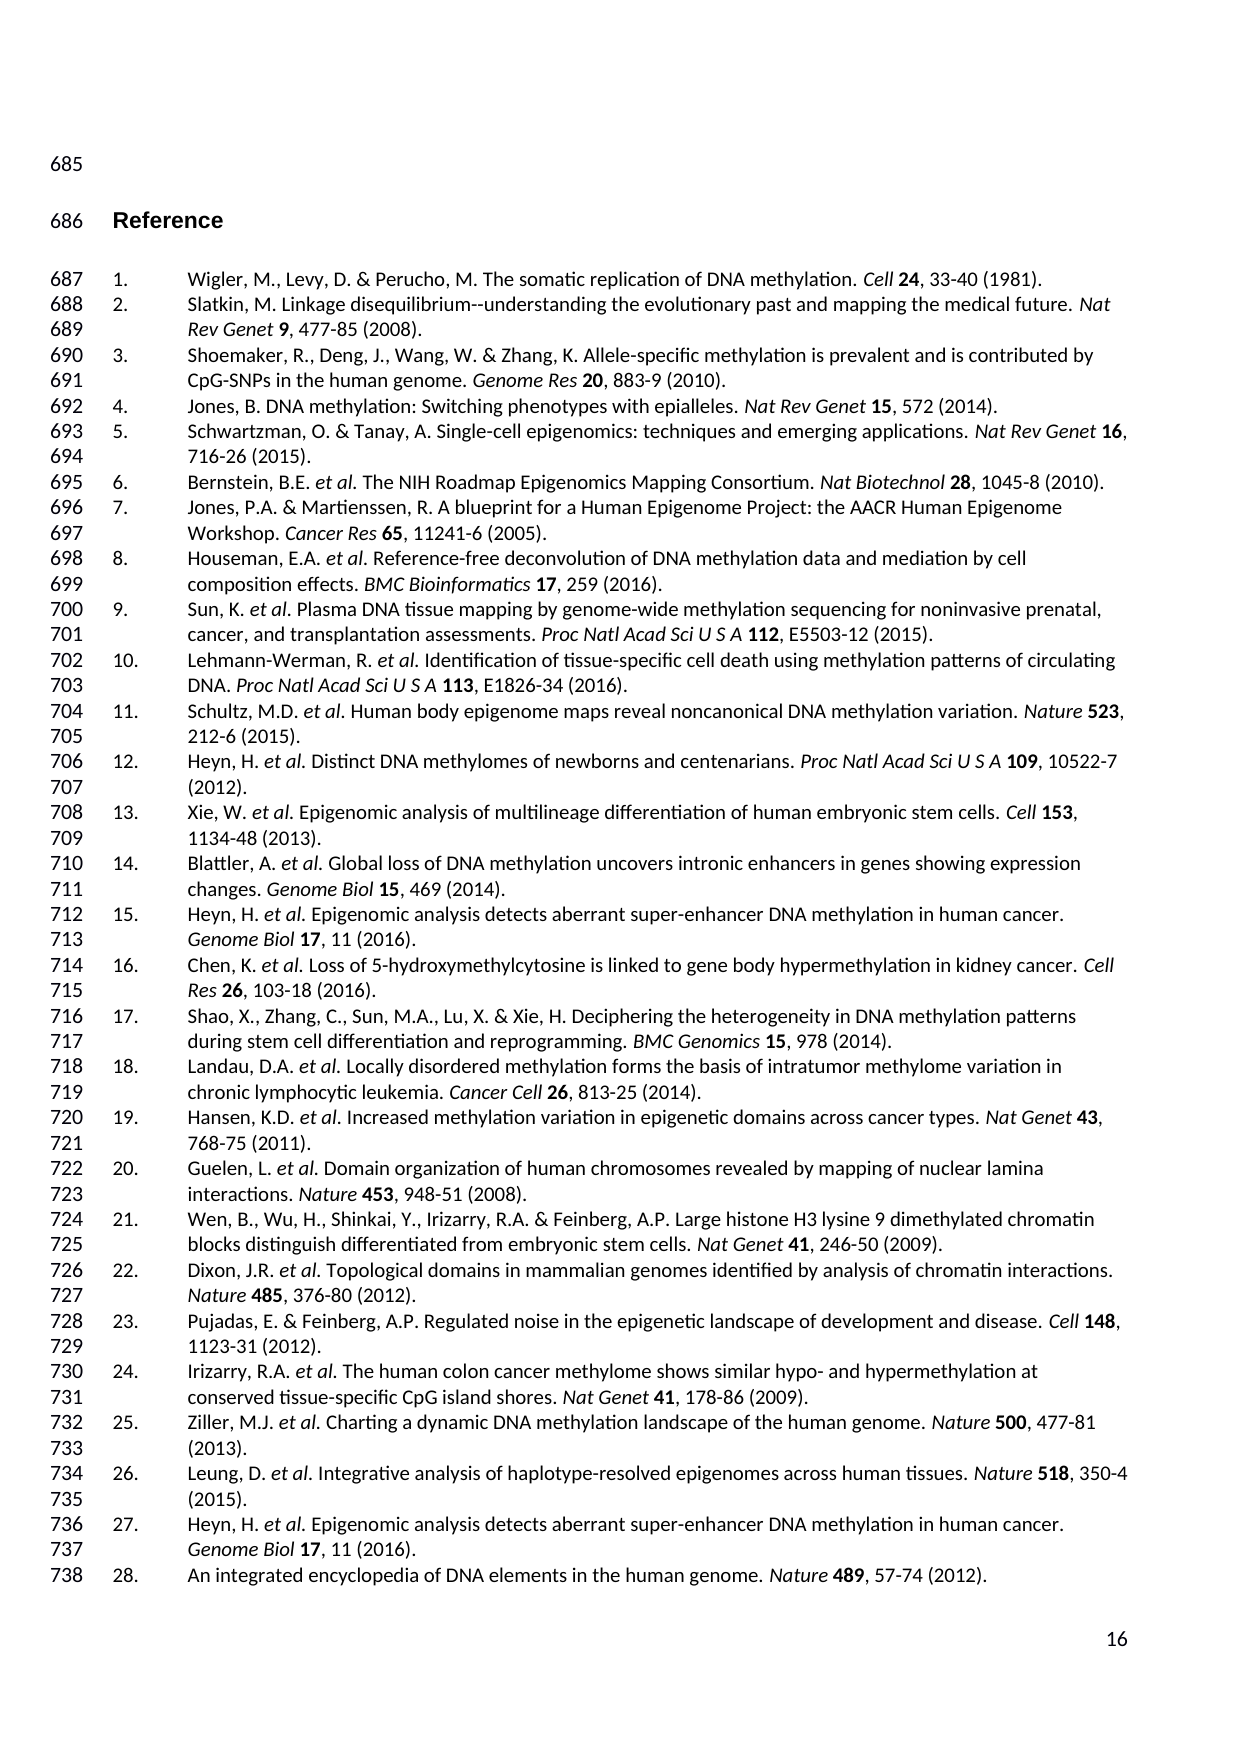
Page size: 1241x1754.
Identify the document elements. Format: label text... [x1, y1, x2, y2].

text 3. Shoemaker, R., Deng, J., Wang, W. & Zhang, K. Allele-specific methylation is prevalent and is contributed by CpG-SNPs in the human genome. Genome Res 20, 883-9 (2010). [112, 342, 1128, 393]
text 20. Guelen, L. et al. Domain organization of human chromosomes revealed by mapping of nuclear lamina interactions. Nature 453, 948-51 (2008). [112, 1155, 1128, 1206]
text 1. Wigler, M., Levy, D. & Perucho, M. The somatic replication of DNA methylation. Cell 24, 33-40 (1981). [112, 264, 1128, 291]
text 23. Pujadas, E. & Feinberg, A.P. Regulated noise in the epigenetic landscape of development and disease. Cell 148, 1123-31 (2012). [112, 1308, 1128, 1359]
text 6. Bernstein, B.E. et al. The NIH Roadmap Epigenomics Mapping Consortium. Nat Biotechnol 28, 1045-8 (2010). [112, 469, 1128, 494]
text 9. Sun, K. et al. Plasma DNA tissue mapping by genome-wide methylation sequencing for noninvasive prenatal, cancer, and transplantation assessments. Proc Natl Acad Sci U S A 112, E5503-12 (2015). [112, 596, 1128, 647]
text 22. Dixon, J.R. et al. Topological domains in mammalian genomes identified by analysis of chromatin interactions. Nature 485, 376-80 (2012). [112, 1257, 1128, 1308]
text 25. Ziller, M.J. et al. Charting a dynamic DNA methylation landscape of the human genome. Nature 500, 477-81 (2013). [112, 1409, 1128, 1460]
text 14. Blattler, A. et al. Global loss of DNA methylation uncovers intronic enhancers in genes showing expression changes. Genome Biol 15, 469 (2014). [112, 850, 1128, 901]
text 27. Heyn, H. et al. Epigenomic analysis detects aberrant super-enhancer DNA methylation in human cancer. Genome Biol 17, 11 (2016). [112, 1511, 1128, 1562]
text 4. Jones, B. DNA methylation: Switching phenotypes with epialleles. Nat Rev Genet 15, 572 (2014). [112, 393, 1128, 418]
text 28. An integrated encyclopedia of DNA elements in the human genome. Nature 489, 57-74 (2012). [112, 1562, 1128, 1587]
text 13. Xie, W. et al. Epigenomic analysis of multilineage differentiation of human embryonic stem cells. Cell 153, 1134-48 (2013). [112, 799, 1128, 850]
text 21. Wen, B., Wu, H., Shinkai, Y., Irizarry, R.A. & Feinberg, A.P. Large histone H3 lysine 9 dimethylated chromatin blocks distinguish differentiated from embryonic stem cells. Nat Genet 41, 246-50 (2009). [112, 1206, 1128, 1257]
text 12. Heyn, H. et al. Distinct DNA methylomes of newborns and centenarians. Proc Natl Acad Sci U S A 109, 10522-7 (2012). [112, 749, 1128, 799]
text 19. Hansen, K.D. et al. Increased methylation variation in epigenetic domains across cancer types. Nat Genet 43, 768-75 (2011). [112, 1104, 1128, 1155]
text 8. Houseman, E.A. et al. Reference-free deconvolution of DNA methylation data and mediation by cell composition effects. BMC Bioinformatics 17, 259 (2016). [112, 545, 1128, 596]
text 24. Irizarry, R.A. et al. The human colon cancer methylome shows similar hypo- and hypermethylation at conserved tissue-specific CpG island shores. Nat Genet 41, 178-86 (2009). [112, 1359, 1128, 1409]
text 11. Schultz, M.D. et al. Human body epigenome maps reveal noncanonical DNA methylation variation. Nature 523, 212-6 (2015). [112, 698, 1128, 749]
text 16. Chen, K. et al. Loss of 5-hydroxymethylcytosine is linked to gene body hypermethylation in kidney cancer. Cell Res 26, 103-18 (2016). [112, 952, 1128, 1003]
text 17. Shao, X., Zhang, C., Sun, M.A., Lu, X. & Xie, H. Deciphering the heterogeneity in DNA methylation patterns during stem cell differentiation and reprogramming. BMC Genomics 15, 978 (2014). [112, 1003, 1128, 1054]
text 15. Heyn, H. et al. Epigenomic analysis detects aberrant super-enhancer DNA methylation in human cancer. Genome Biol 17, 11 (2016). [112, 901, 1128, 952]
text 26. Leung, D. et al. Integrative analysis of haplotype-resolved epigenomes across human tissues. Nature 518, 350-4 (2015). [112, 1460, 1128, 1511]
text 10. Lehmann-Werman, R. et al. Identification of tissue-specific cell death using methylation patterns of circulating DNA. Proc Natl Acad Sci U S A 113, E1826-34 (2016). [112, 647, 1128, 698]
text 2. Slatkin, M. Linkage disequilibrium--understanding the evolutionary past and mapping the medical future. Nat Rev Genet 9, 477-85 (2008). [112, 291, 1128, 342]
text 18. Landau, D.A. et al. Locally disordered methylation forms the basis of intratumor methylome variation in chronic lymphocytic leukemia. Cancer Cell 26, 813-25 (2014). [112, 1054, 1128, 1104]
text 7. Jones, P.A. & Martienssen, R. A blueprint for a Human Epigenome Project: the AACR Human Epigenome Workshop. Cancer Res 65, 11241-6 (2005). [112, 494, 1128, 545]
subtitle Reference [112, 207, 1128, 234]
text 5. Schwartzman, O. & Tanay, A. Single-cell epigenomics: techniques and emerging applications. Nat Rev Genet 16, 716-26 (2015). [112, 418, 1128, 469]
